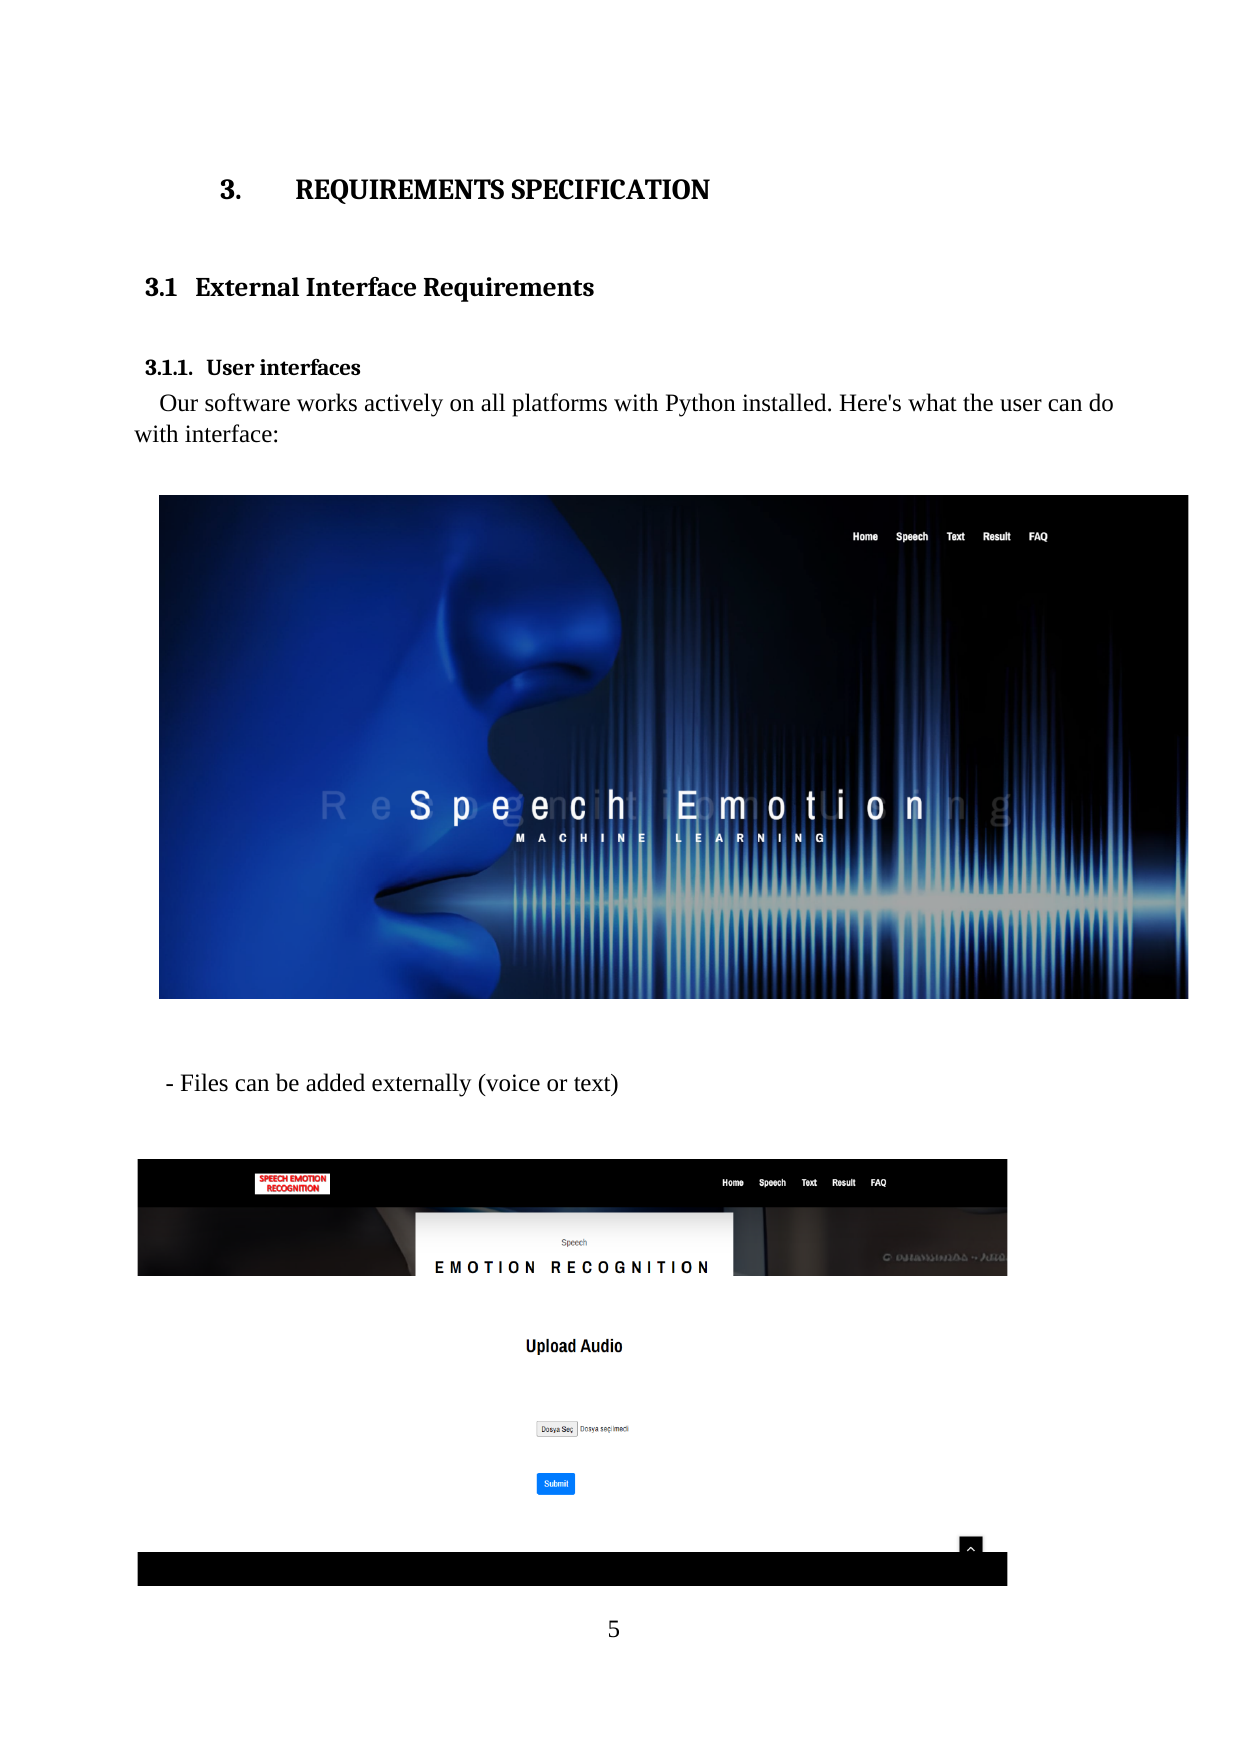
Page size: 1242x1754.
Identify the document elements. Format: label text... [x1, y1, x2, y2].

text Our software works actively on all platforms with Python installed. Here's what the user can do with interface: [134, 388, 1149, 448]
list User interfaces [145, 355, 1152, 381]
picture [137, 1159, 1008, 1586]
picture [159, 495, 1189, 999]
subtitle REQUIREMENTS SPECIFICATION [220, 173, 1152, 206]
subtitle External Interface Requirements [145, 272, 1152, 303]
text - Files can be added externally (voice or text) [165, 1068, 1152, 1096]
